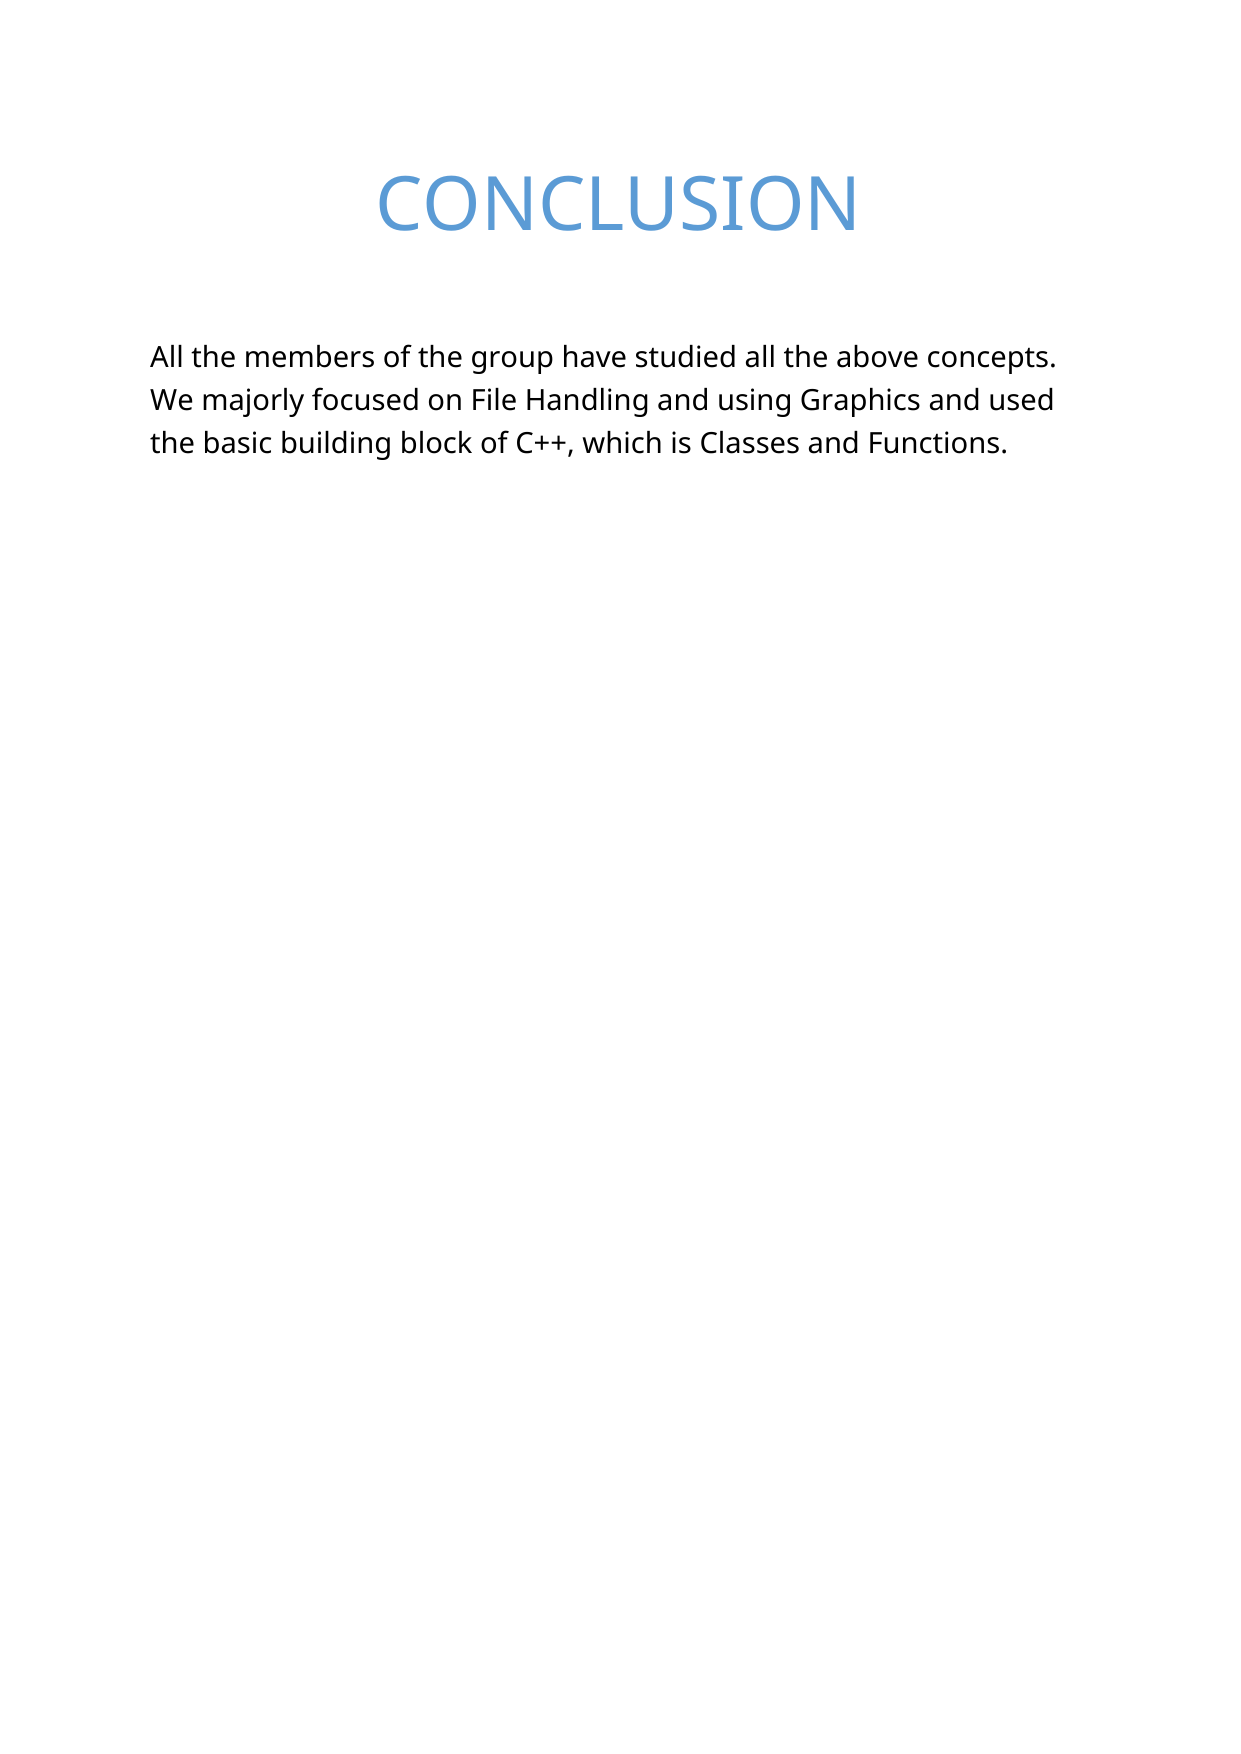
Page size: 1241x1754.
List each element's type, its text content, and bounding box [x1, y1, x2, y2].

text CONCLUSION [150, 150, 1090, 252]
text All the members of the group have studied all the above concepts. We majorly focused on File Handling and using Graphics and used the basic building block of C++, which is Classes and Functions. [150, 336, 1090, 462]
